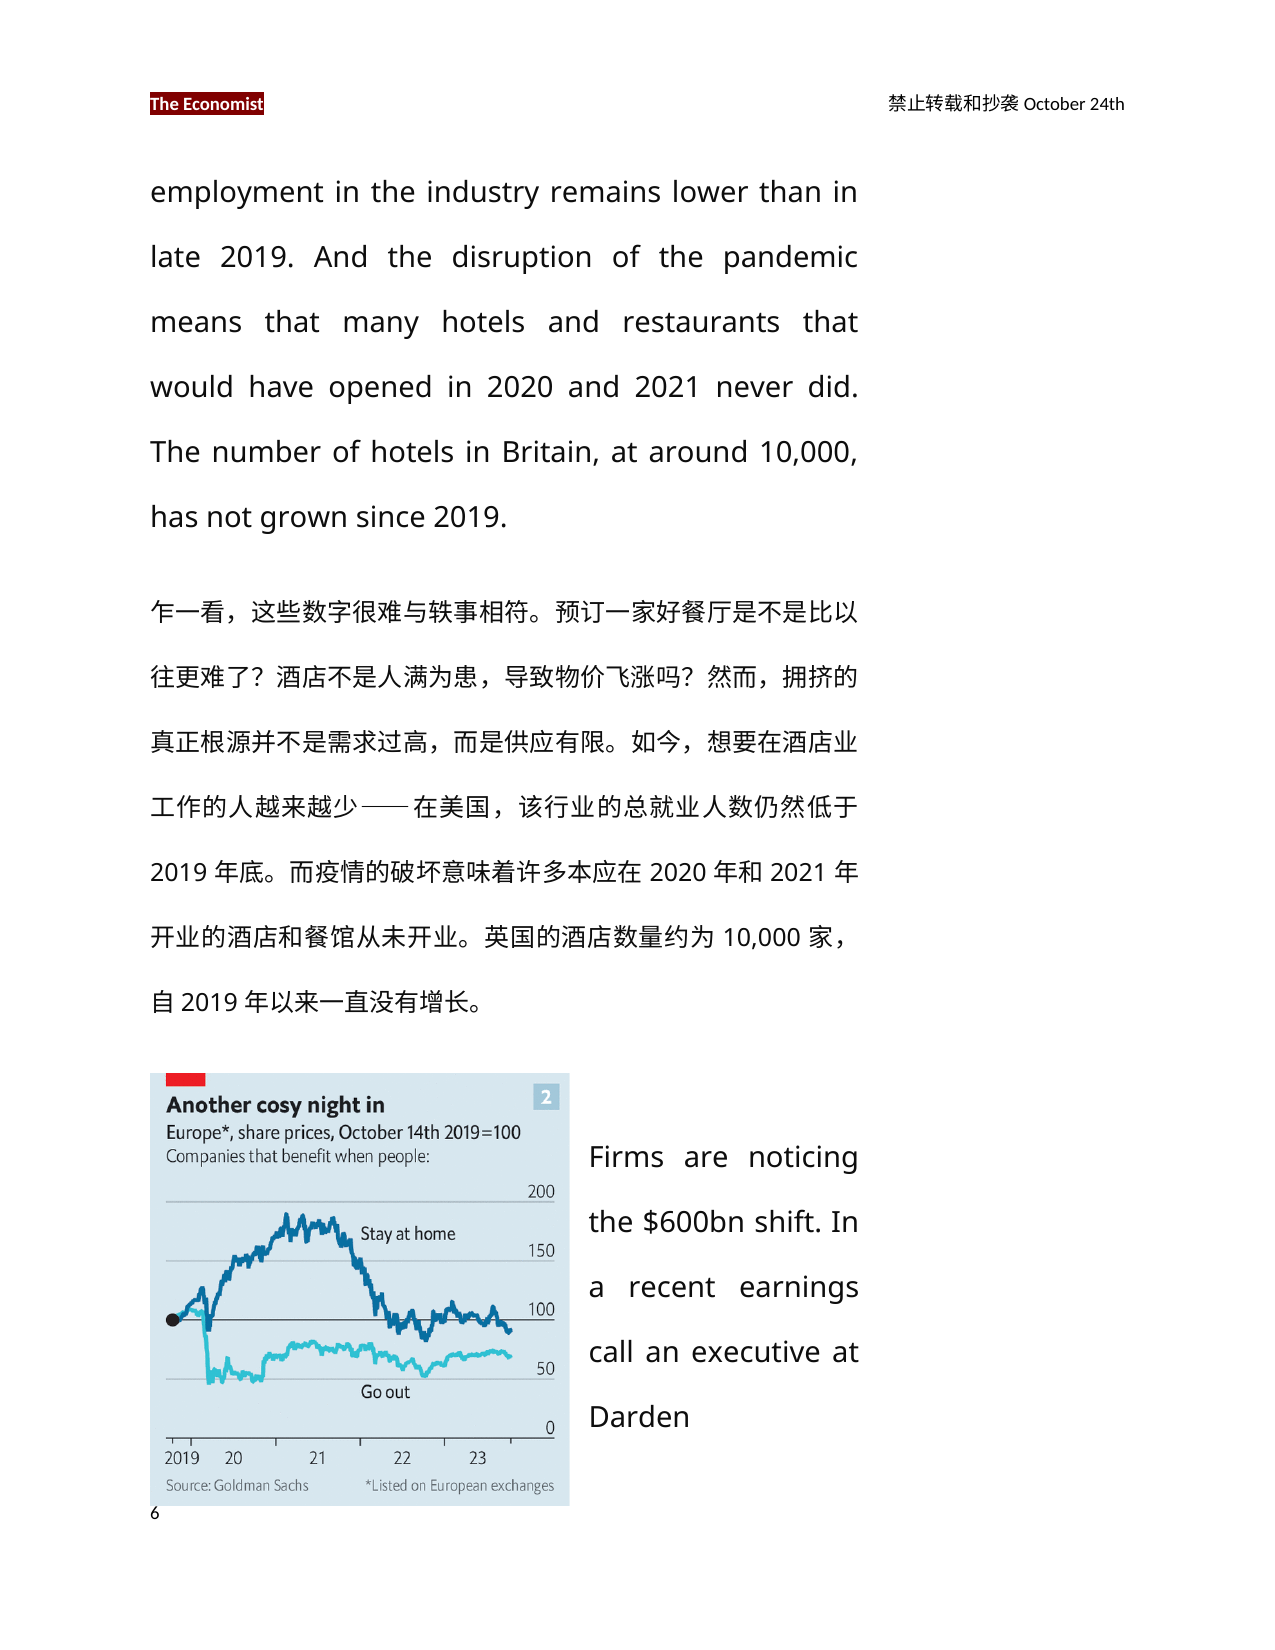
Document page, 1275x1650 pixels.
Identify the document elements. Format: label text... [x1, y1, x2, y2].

text 乍一看，这些数字很难与轶事相符。预订一家好餐厅是不是比以往更难了？酒店不是人满为患，导致物价飞涨吗？然而，拥挤的真正根源并不是需求过高，而是供应有限。如今，想要在酒店业工作的人越来越少——在美国，该行业的总就业人数仍然低于 2019 年底。而疫情的破坏意味着许多本应在 2020 年和 2021 年开业的酒店和餐馆从未开业。英国的酒店数量约为 10,000 家，自 2019 年以来一直没有增长。 [150, 578, 859, 1033]
picture [150, 1073, 570, 1506]
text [150, 159, 859, 549]
